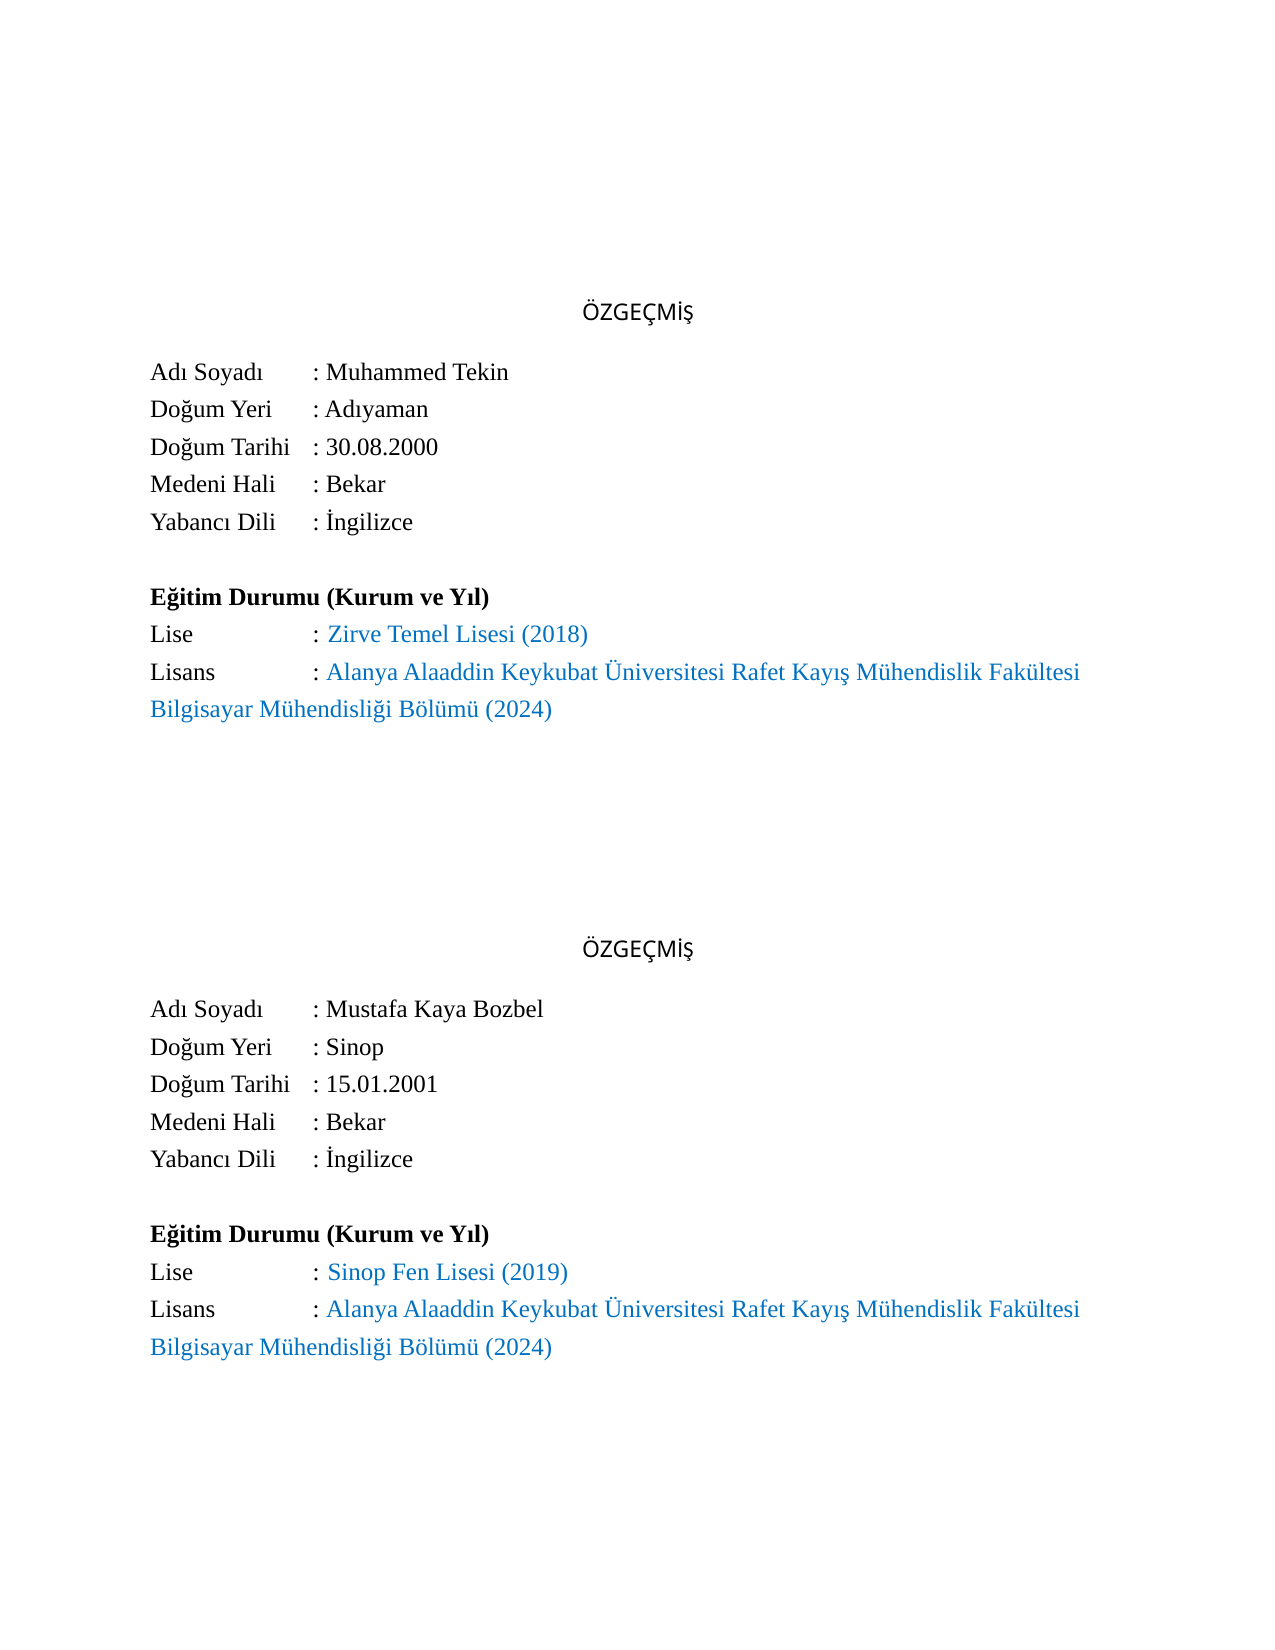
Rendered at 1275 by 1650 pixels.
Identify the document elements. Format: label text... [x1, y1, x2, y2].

text Eğitim Durumu (Kurum ve Yıl) [150, 575, 1125, 612]
text Lisans : Alanya Alaaddin Keykubat Üniversitesi Rafet Kayış Mühendislik Fakültesi Bilgisayar Mühendisliği Bölümü (2024) [150, 650, 1125, 725]
text Doğum Yeri : Sinop [150, 1025, 1125, 1062]
text Yabancı Dili : İngilizce [150, 500, 1125, 537]
text Doğum Tarihi : 15.01.2001 [150, 1062, 1125, 1100]
text ÖZGEÇMİŞ [150, 300, 1125, 325]
text Doğum Tarihi : 30.08.2000 [150, 425, 1125, 462]
text Adı Soyadı : Muhammed Tekin [150, 350, 1125, 387]
text Medeni Hali : Bekar [150, 462, 1125, 500]
text ÖZGEÇMİŞ [150, 937, 1125, 962]
text Doğum Yeri : Adıyaman [150, 387, 1125, 425]
text Lisans : Alanya Alaaddin Keykubat Üniversitesi Rafet Kayış Mühendislik Fakültesi Bilgisayar Mühendisliği Bölümü (2024) [150, 1287, 1125, 1362]
text Medeni Hali : Bekar [150, 1100, 1125, 1137]
text Lise : Sinop Fen Lisesi (2019) [150, 1250, 1125, 1287]
text Adı Soyadı : Mustafa Kaya Bozbel [150, 987, 1125, 1025]
text Lise : Zirve Temel Lisesi (2018) [150, 612, 1125, 650]
text Yabancı Dili : İngilizce [150, 1137, 1125, 1175]
text Eğitim Durumu (Kurum ve Yıl) [150, 1212, 1125, 1250]
